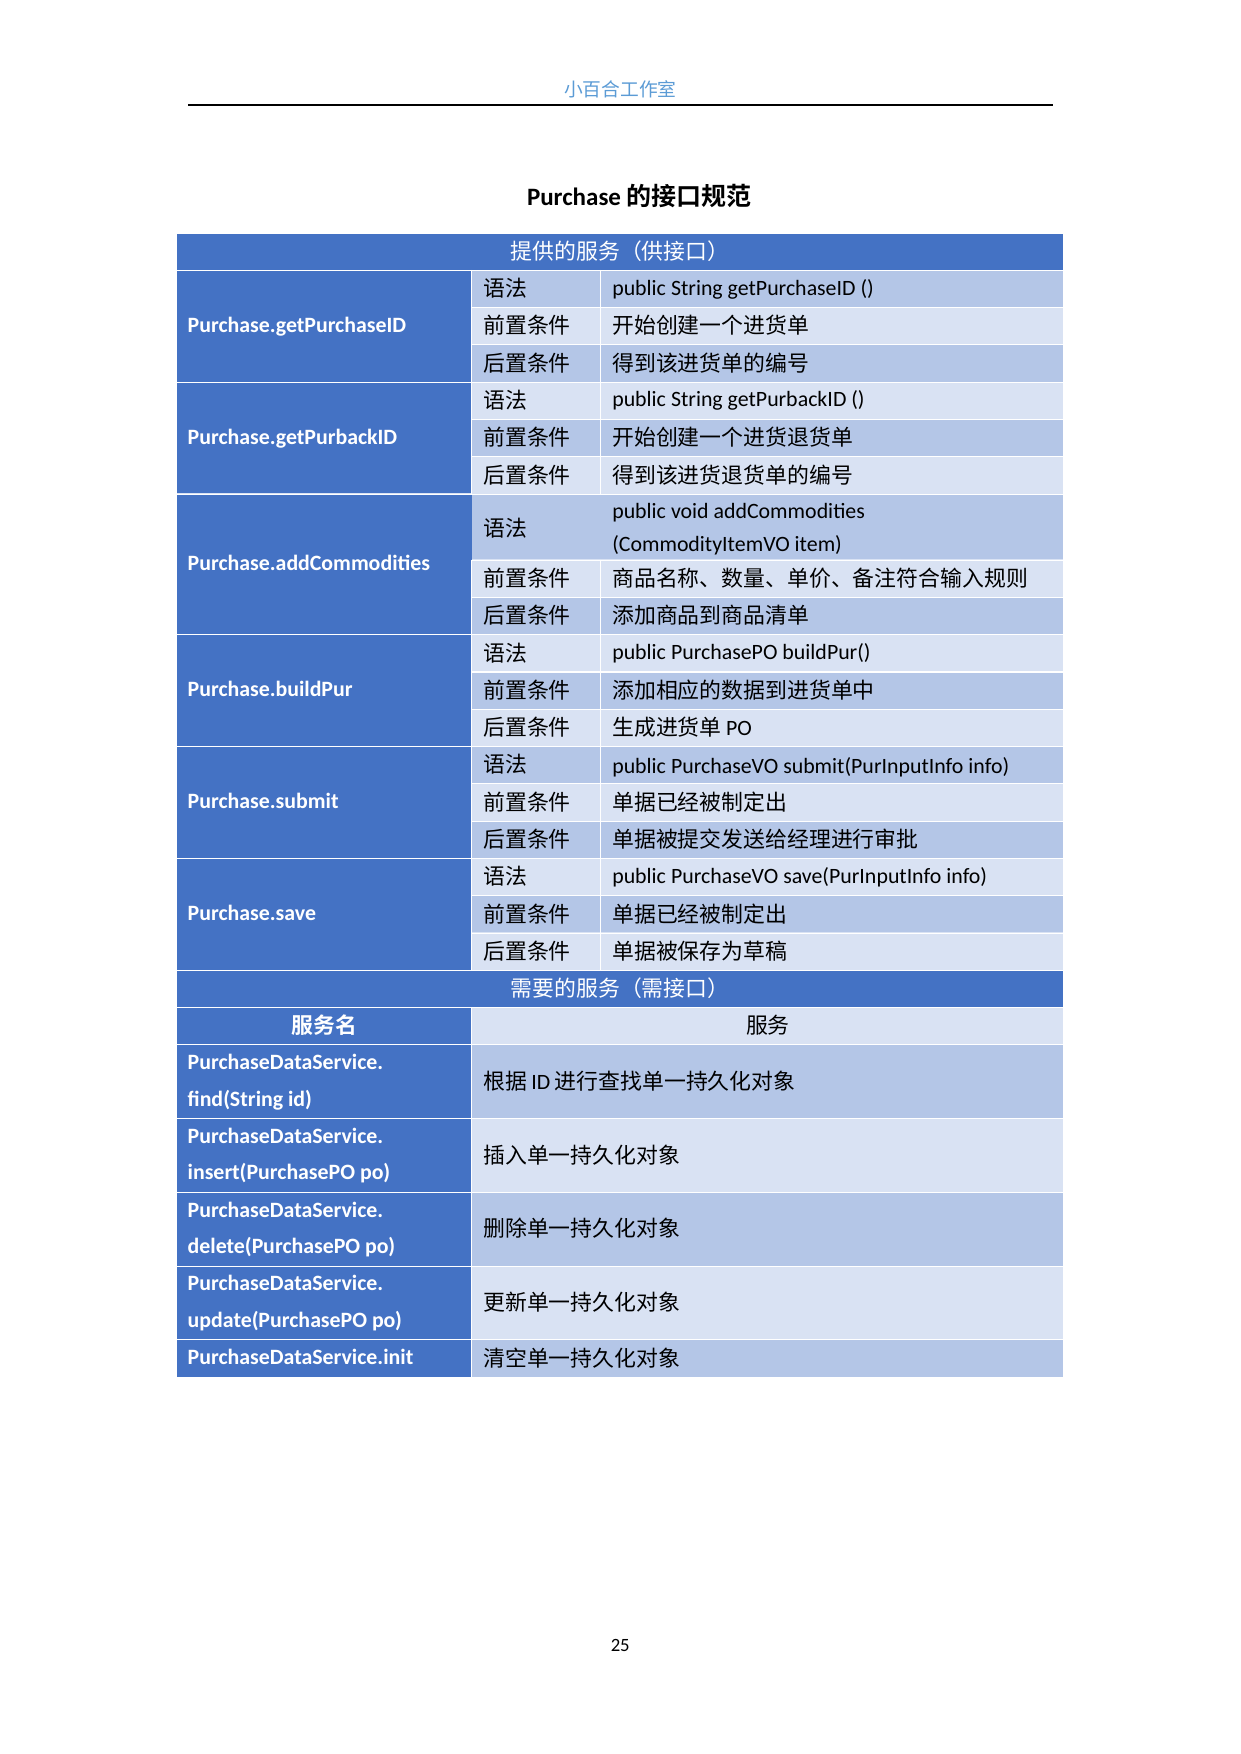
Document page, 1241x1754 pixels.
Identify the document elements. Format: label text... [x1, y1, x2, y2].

table_cell 语法 [472, 495, 601, 559]
table_cell 语法 [472, 383, 600, 419]
table_cell 添加相应的数据到进货单中 [601, 673, 1063, 709]
table_cell public String getPurbackID () [601, 383, 1063, 419]
table_cell PurchaseDataService. update(PurchasePO po) [177, 1267, 471, 1339]
table_cell 语法 [472, 271, 600, 307]
table_cell 单据已经被制定出 [601, 896, 1063, 932]
table_cell public PurchasePO buildPur() [601, 635, 1063, 671]
table_cell 后置条件 [472, 598, 600, 634]
table_cell 后置条件 [472, 457, 600, 493]
table_cell 语法 [472, 747, 600, 783]
table_cell 商品名称、数量、单价、备注符合输入规则 [601, 561, 1063, 597]
table_cell 后置条件 [472, 710, 600, 746]
table_cell public PurchaseVO save(PurInputInfo info) [601, 859, 1063, 895]
table_cell 服务 [472, 1008, 1063, 1044]
table_cell 前置条件 [472, 784, 600, 821]
table_cell 开始创建一个进货退货单 [601, 420, 1063, 456]
table_cell 插入单一持久化对象 [472, 1119, 1063, 1192]
table_cell 后置条件 [472, 822, 600, 858]
table_cell 后置条件 [472, 934, 600, 970]
table_cell 删除单一持久化对象 [472, 1193, 1063, 1266]
table_cell 前置条件 [472, 420, 600, 456]
table_cell public PurchaseVO submit(PurInputInfo info) [601, 747, 1063, 783]
table_cell 单据被保存为草稿 [601, 934, 1063, 970]
table_cell public void addCommodities (CommodityItemVO item) [601, 495, 1063, 559]
table_header 提供的服务（供接口） [177, 234, 1063, 270]
table_cell Purchase.addCommodities [177, 495, 472, 634]
table_cell Purchase.getPurchaseID [177, 271, 471, 382]
table_cell 单据已经被制定出 [601, 784, 1063, 821]
table_cell 添加商品到商品清单 [601, 598, 1063, 634]
table_cell 更新单一持久化对象 [472, 1267, 1063, 1339]
table_cell 语法 [472, 635, 600, 671]
table_cell PurchaseDataService.init [177, 1340, 471, 1377]
table_cell 前置条件 [472, 673, 600, 709]
table_cell 清空单一持久化对象 [472, 1340, 1063, 1377]
table_cell 前置条件 [472, 896, 600, 932]
table_cell 开始创建一个进货单 [601, 308, 1063, 344]
table_cell Purchase.getPurbackID [177, 383, 471, 493]
table_cell 后置条件 [472, 345, 600, 382]
table_cell Purchase.save [177, 859, 471, 970]
table_cell 得到该进货单的编号 [601, 345, 1063, 382]
list Purchase的接口规范 [225, 162, 1053, 227]
table_cell 根据ID进行查找单一持久化对象 [472, 1045, 1063, 1118]
table_cell 得到该进货退货单的编号 [601, 457, 1063, 493]
table_cell Purchase.buildPur [177, 635, 471, 746]
table_cell PurchaseDataService. insert(PurchasePO po) [177, 1119, 471, 1192]
table_cell PurchaseDataService. find(String id) [177, 1045, 471, 1118]
table_cell Purchase.submit [177, 747, 471, 858]
table_cell 语法 [472, 859, 600, 895]
table_cell PurchaseDataService. delete(PurchasePO po) [177, 1193, 471, 1266]
table_cell 单据被提交发送给经理进行审批 [601, 822, 1063, 858]
table_cell public String getPurchaseID () [601, 271, 1063, 307]
table_cell 需要的服务（需接口） [177, 971, 1063, 1007]
table_cell 服务名 [177, 1008, 471, 1044]
table_cell 生成进货单PO [601, 710, 1063, 746]
table_cell 前置条件 [472, 308, 600, 344]
table_cell 前置条件 [472, 561, 600, 597]
